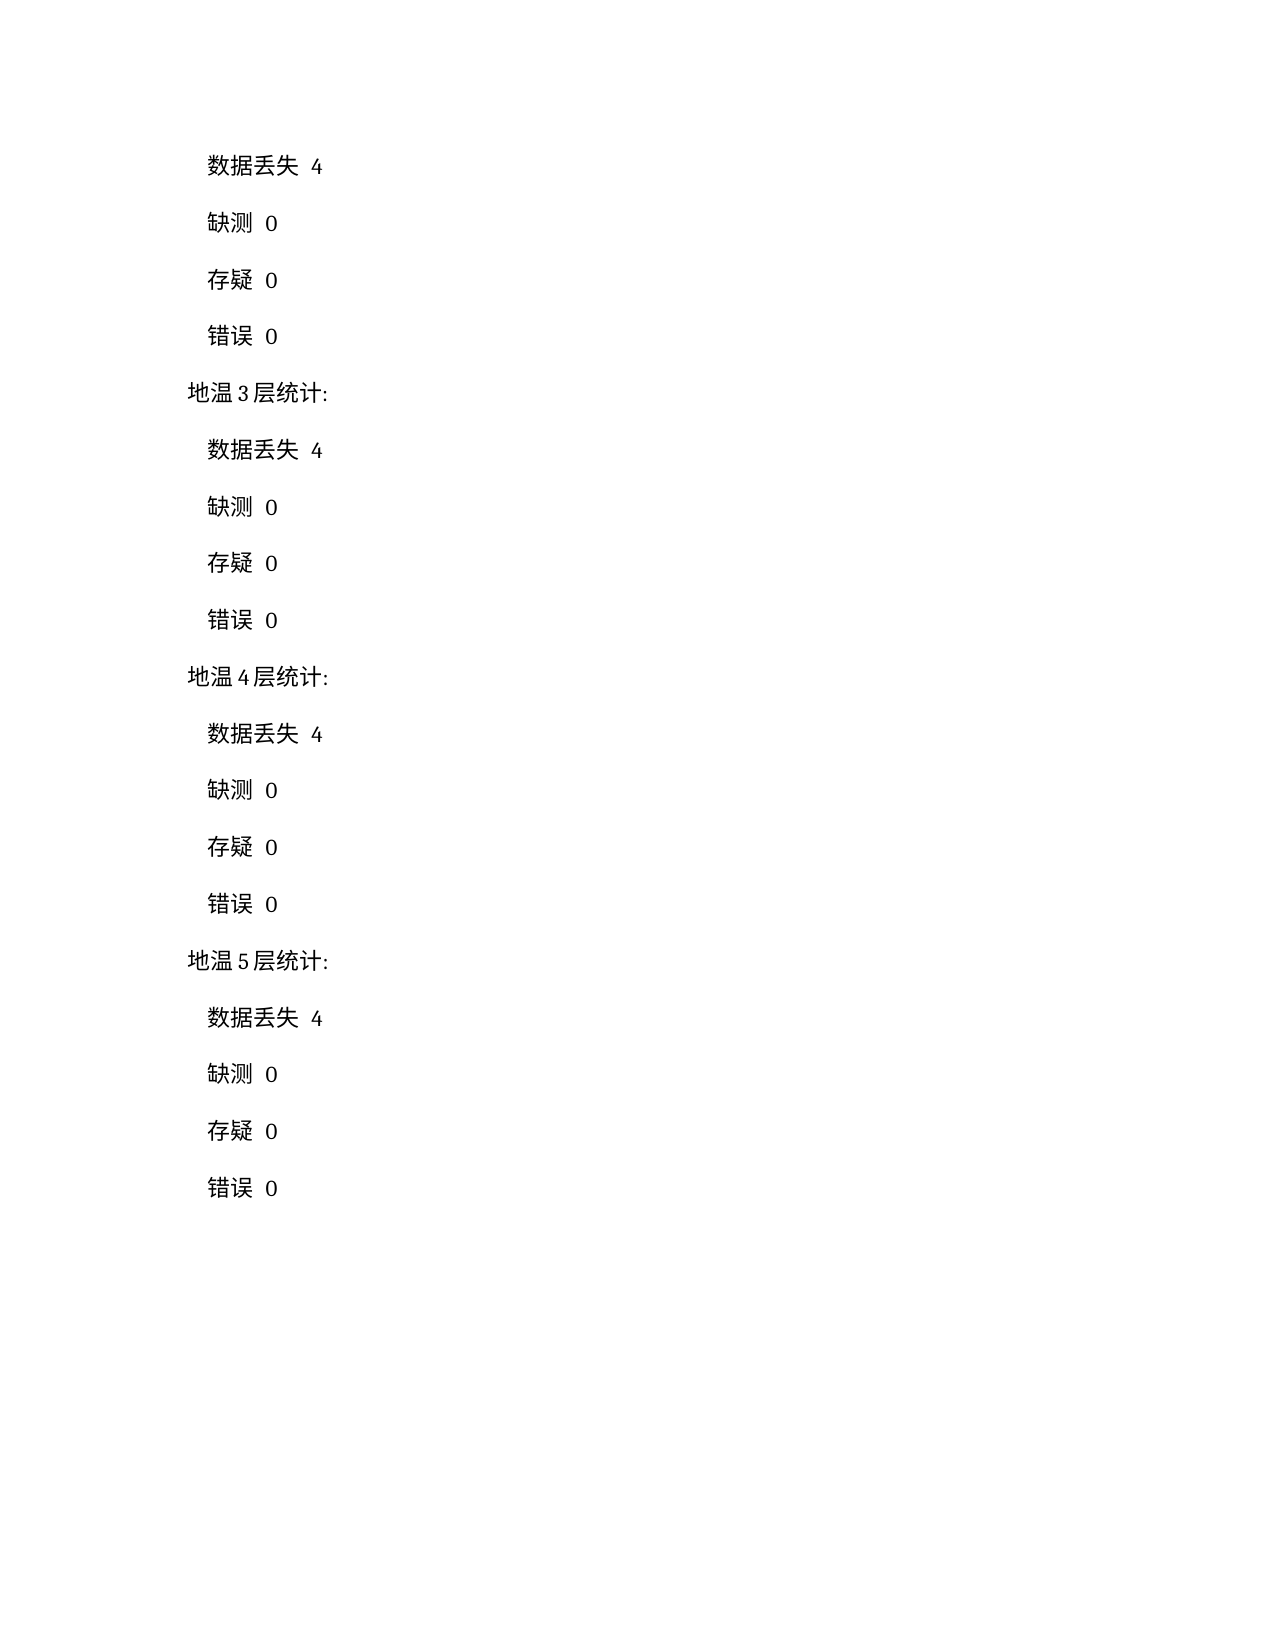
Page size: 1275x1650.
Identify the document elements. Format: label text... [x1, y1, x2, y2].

text 数据丢失 4 [187, 434, 1087, 465]
text 地温5层统计: [187, 945, 1087, 976]
text 错误 0 [187, 604, 1087, 635]
text 缺测 0 [187, 1058, 1087, 1089]
text 数据丢失 4 [187, 1002, 1087, 1033]
text 地温3层统计: [187, 377, 1087, 408]
text 存疑 0 [187, 547, 1087, 579]
text 缺测 0 [187, 207, 1087, 238]
text 存疑 0 [187, 831, 1087, 862]
text 数据丢失 4 [187, 150, 1087, 181]
text 错误 0 [187, 888, 1087, 919]
text 数据丢失 4 [187, 718, 1087, 749]
text 错误 0 [187, 1172, 1087, 1203]
text 缺测 0 [187, 774, 1087, 806]
text 存疑 0 [187, 1115, 1087, 1146]
text 地温4层统计: [187, 661, 1087, 692]
text 存疑 0 [187, 263, 1087, 295]
text 错误 0 [187, 320, 1087, 352]
text 缺测 0 [187, 491, 1087, 522]
